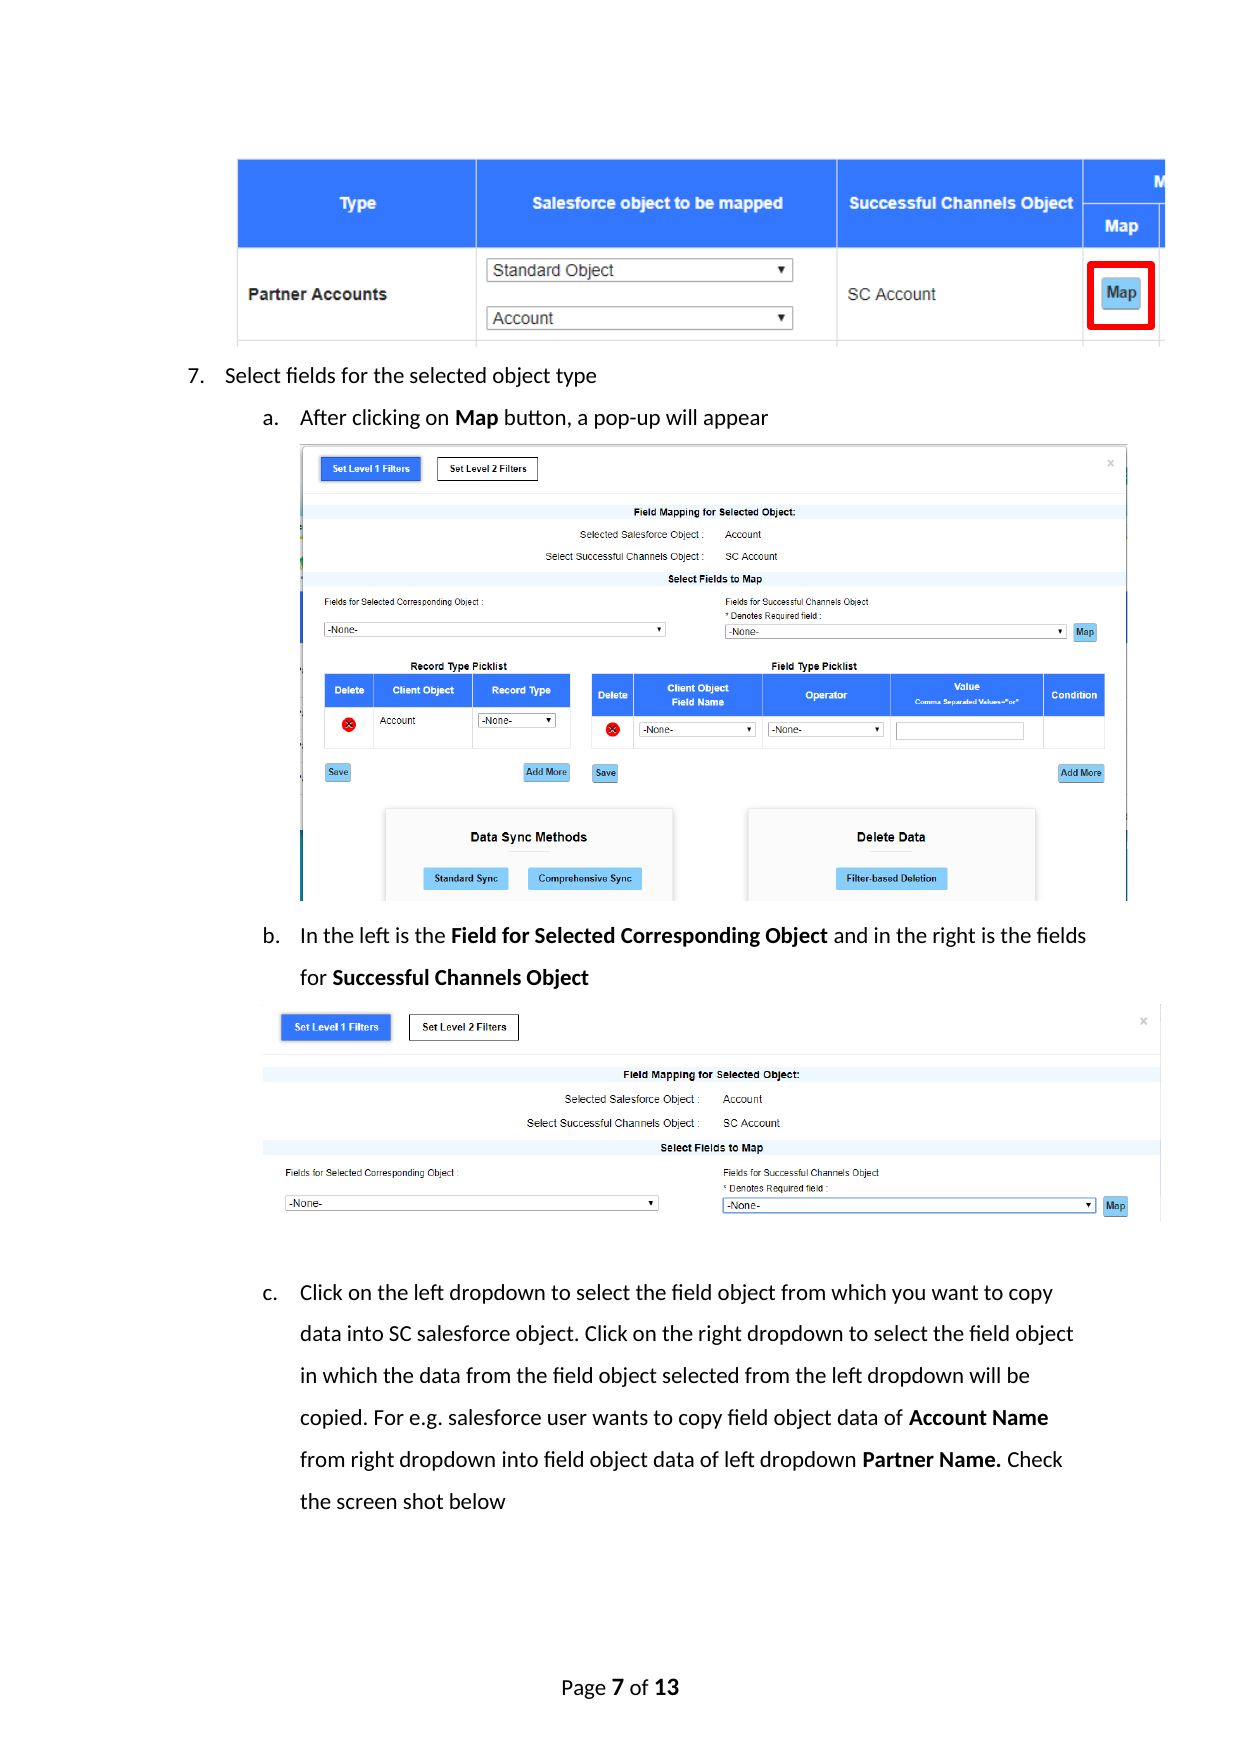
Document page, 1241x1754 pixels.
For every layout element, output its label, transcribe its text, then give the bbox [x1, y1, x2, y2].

list In the left is the Field for Selected Corresponding Object and in the right is the fields for Successful Channels Object [262, 921, 1090, 991]
list Click on the left dropdown to select the field object from which you want to copy data into SC salesforce object. Click on the right dropdown to select the field object in which the data from the field object selected from the left dropdown will be copied. For e.g. salesforce user wants to copy field object data of Account Name from right dropdown into field object data of left dropdown Partner Name. Check the screen shot below [262, 1278, 1090, 1516]
picture [300, 444, 1128, 901]
list Select fields for the selected object type [187, 361, 1090, 389]
picture [262, 1004, 1161, 1222]
picture [225, 150, 1166, 347]
